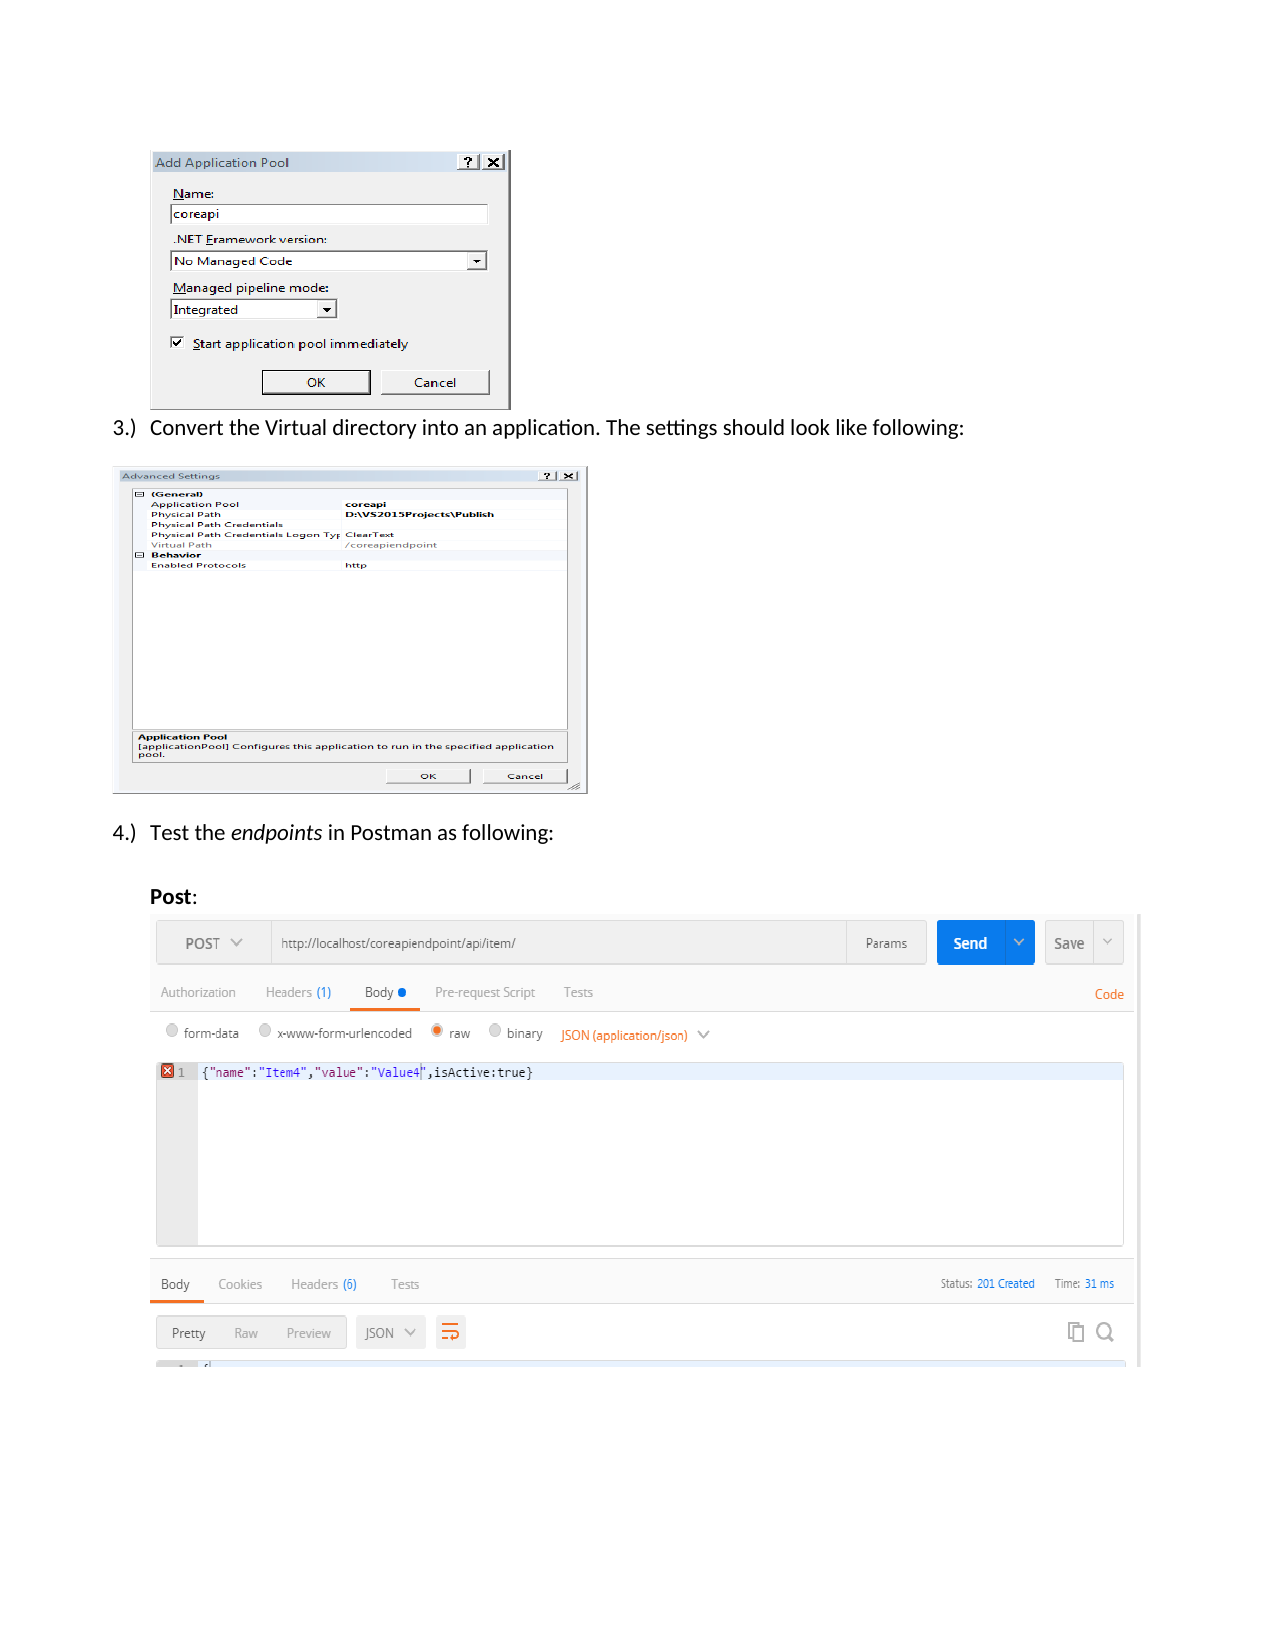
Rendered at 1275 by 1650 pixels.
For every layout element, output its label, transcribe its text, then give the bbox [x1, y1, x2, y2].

list Convert the Virtual directory into an application. The settings should look like following: [112, 413, 1191, 442]
list Post: [150, 882, 1191, 911]
list Test the endpoints in Postman as following: [112, 818, 1191, 846]
